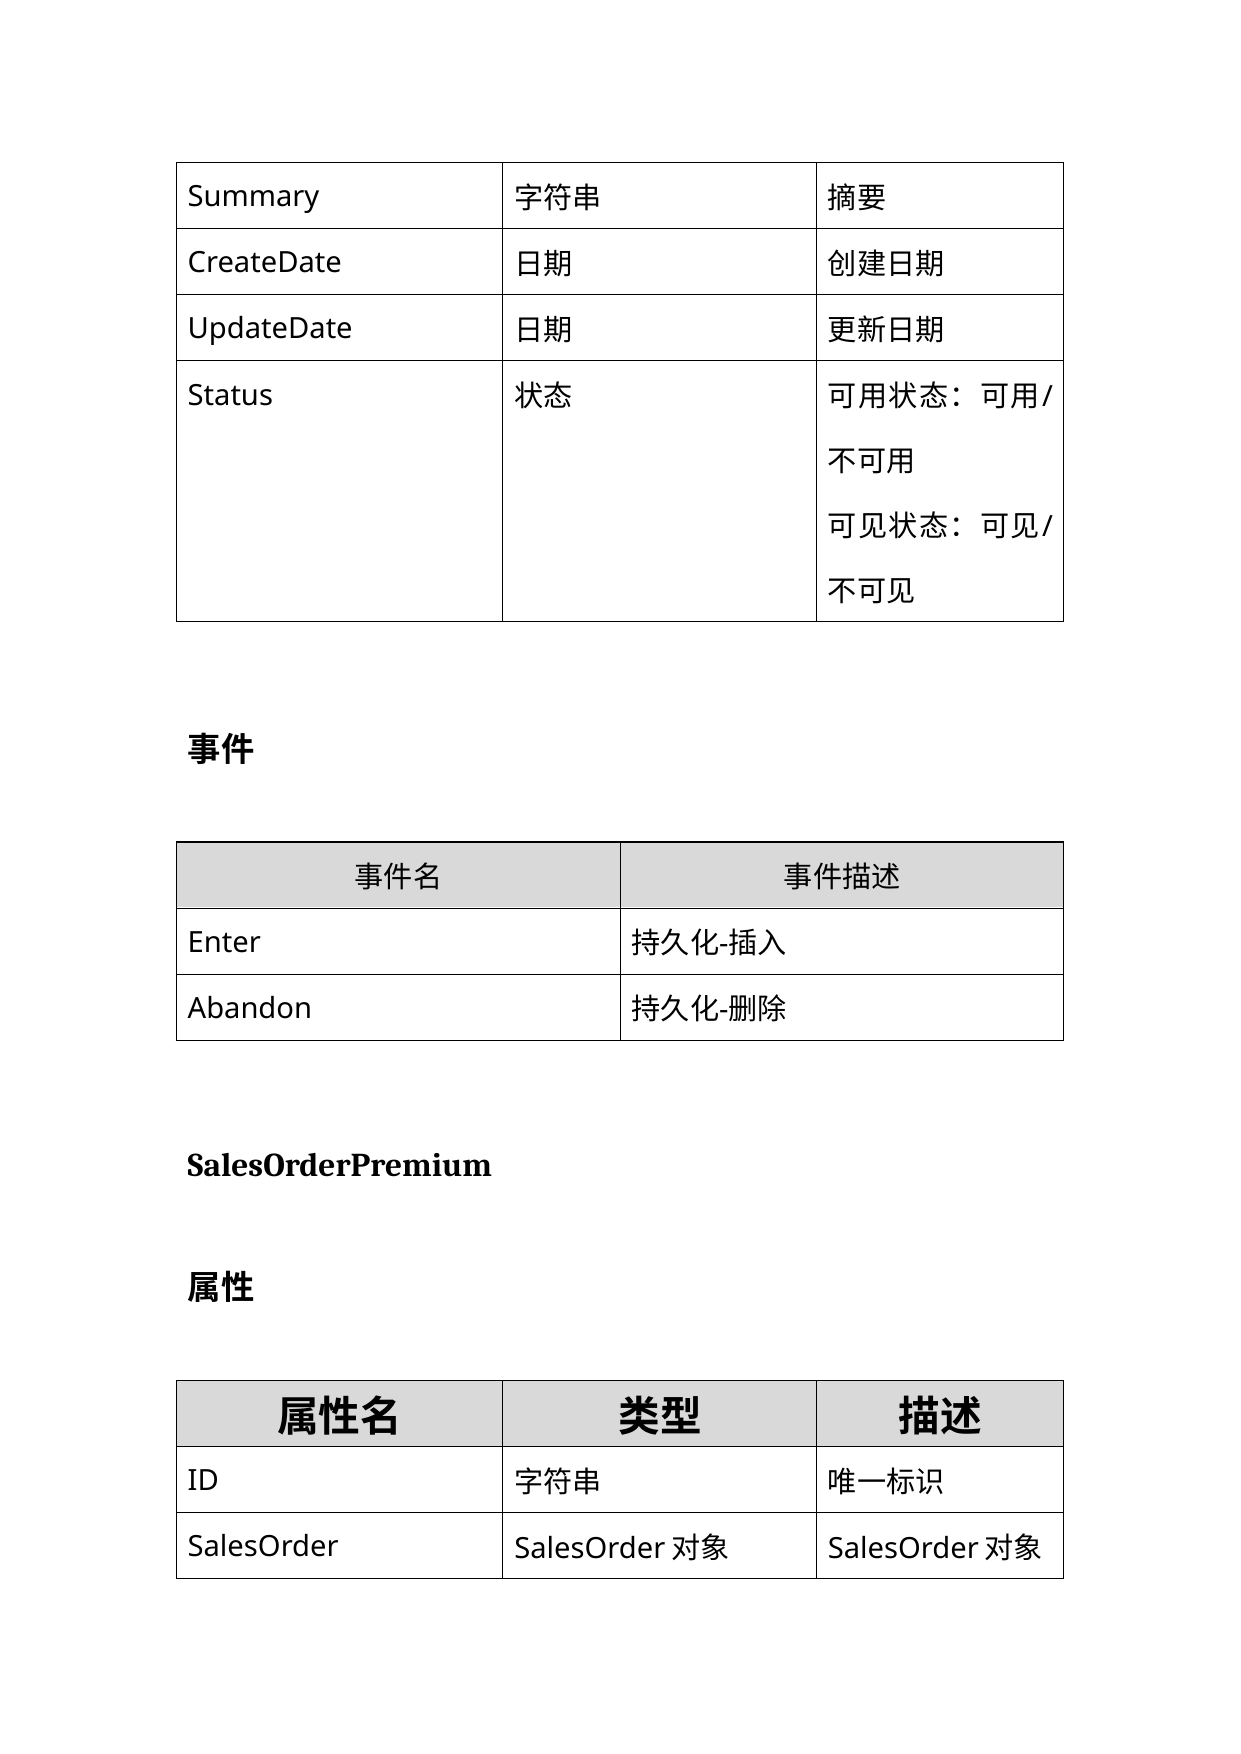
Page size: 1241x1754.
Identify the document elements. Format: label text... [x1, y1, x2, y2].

table_cell ID [177, 1447, 502, 1512]
table_cell Status [177, 361, 502, 621]
table_cell 持久化-插入 [621, 909, 1063, 973]
table_cell 摘要 [817, 163, 1063, 228]
table_header 事件描述 [621, 843, 1063, 907]
subtitle 属性 [187, 1253, 1053, 1318]
table_cell 可用状态：可用/不可用 可见状态：可见/不可见 [817, 361, 1063, 621]
table_cell Summary [177, 163, 502, 228]
table_cell Enter [177, 909, 620, 973]
table_cell SalesOrder [177, 1513, 502, 1578]
subtitle 事件 [187, 714, 1053, 779]
table_header 事件名 [177, 843, 620, 907]
table_cell UpdateDate [177, 295, 502, 360]
table_cell SalesOrder对象 [817, 1513, 1063, 1578]
table_cell 字符串 [503, 163, 816, 228]
table_cell CreateDate [177, 229, 502, 294]
table_cell SalesOrder对象 [503, 1513, 816, 1578]
table_cell 创建日期 [817, 229, 1063, 294]
table_cell 日期 [503, 295, 816, 360]
table_header 描述 [817, 1381, 1063, 1446]
table_header 类型 [503, 1381, 816, 1446]
table_cell 日期 [503, 229, 816, 294]
table_cell 更新日期 [817, 295, 1063, 360]
table_cell Abandon [177, 975, 620, 1039]
table_cell 状态 [503, 361, 816, 621]
table_header 属性名 [177, 1381, 502, 1446]
table_cell 字符串 [503, 1447, 816, 1512]
subtitle SalesOrderPremium [187, 1133, 1053, 1198]
table_cell 唯一标识 [817, 1447, 1063, 1512]
table_cell 持久化-删除 [621, 975, 1063, 1039]
